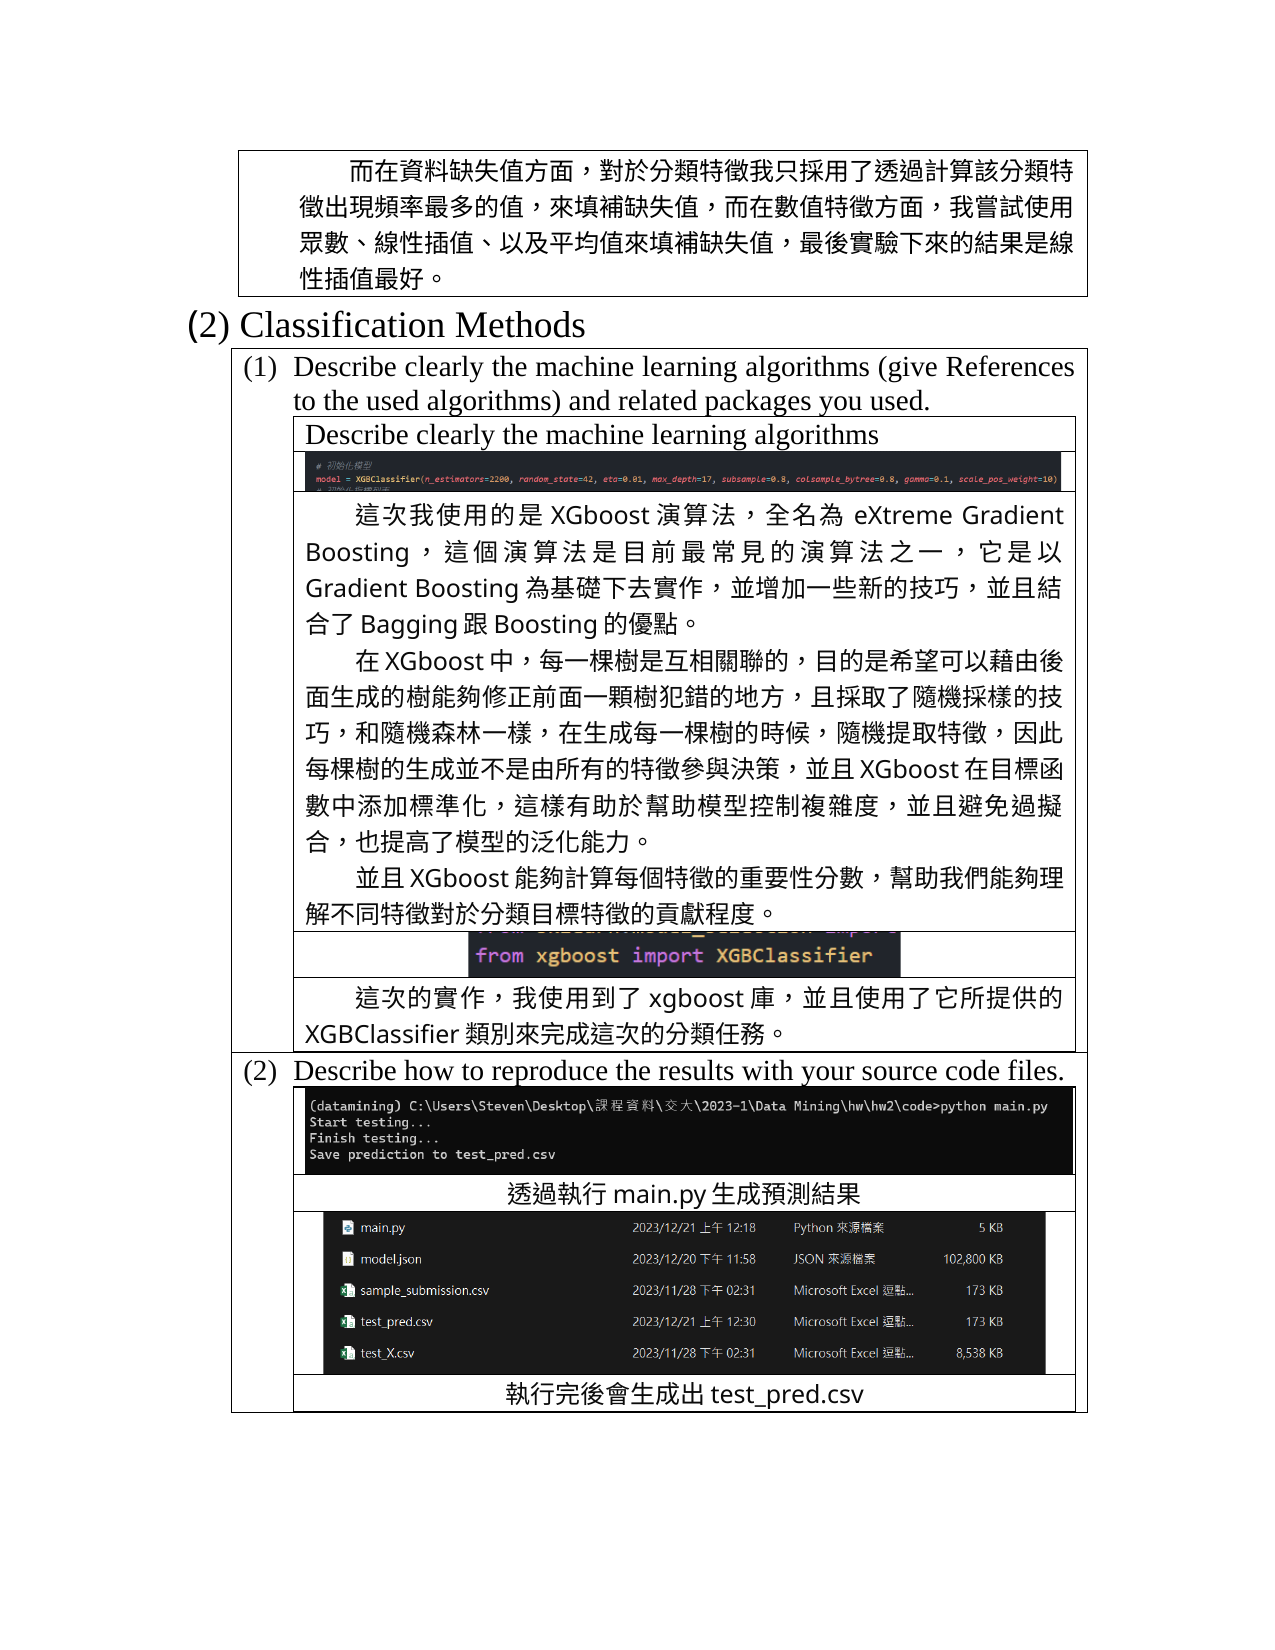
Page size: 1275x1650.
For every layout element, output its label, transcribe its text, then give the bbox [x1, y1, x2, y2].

table_cell Describe how to reproduce the results with your source code files. [232, 1053, 1087, 1412]
picture [468, 932, 901, 977]
text (2) Classification Methods [187, 297, 1087, 348]
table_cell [239, 151, 1087, 296]
table_header Describe clearly the machine learning algorithms (give References to the used algorithms) and related packages you used. [232, 349, 1087, 1052]
picture [305, 451, 1062, 491]
picture [323, 1212, 1046, 1374]
picture [305, 1087, 1073, 1174]
